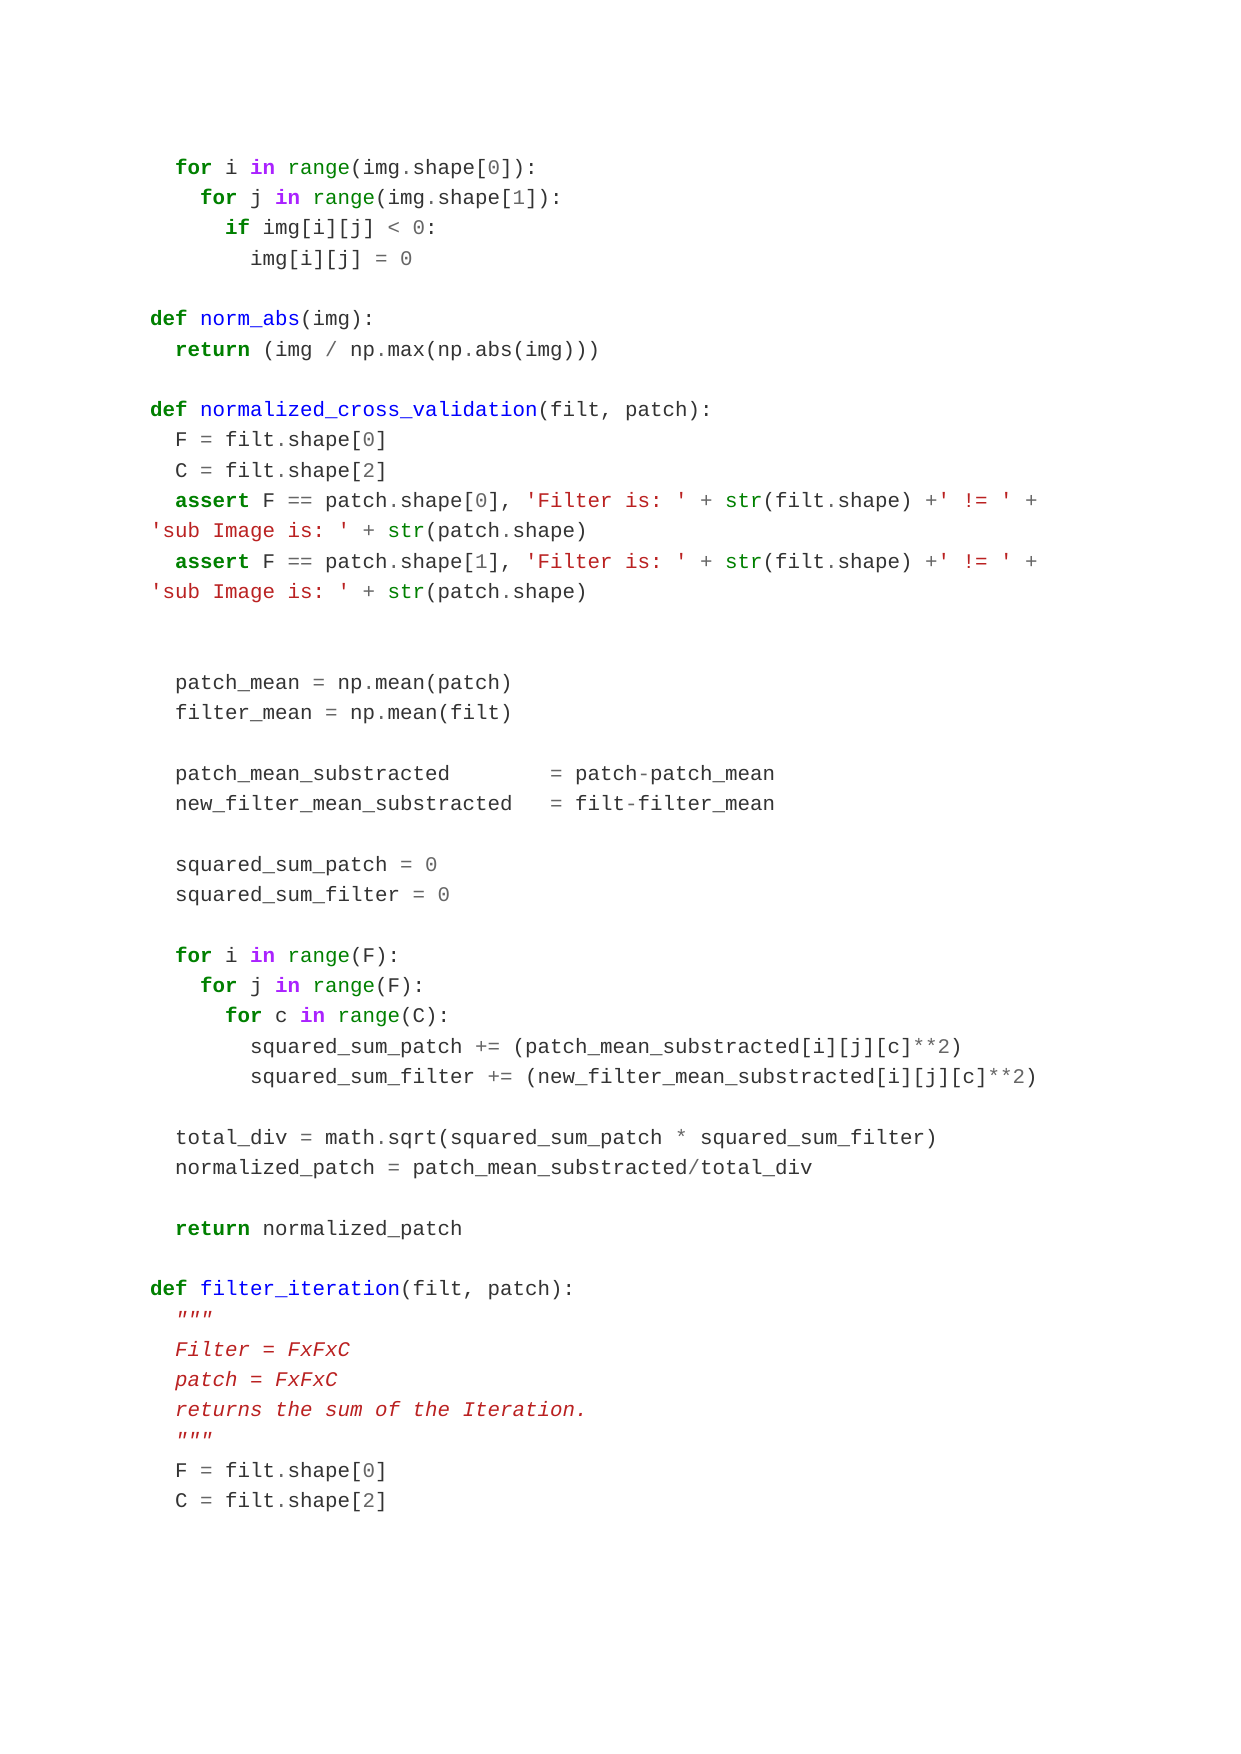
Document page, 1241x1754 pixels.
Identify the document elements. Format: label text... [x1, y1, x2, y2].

text def normalized_cross_validation(filt, patch): [150, 392, 1090, 423]
text for j in range(img.shape[1]): [150, 180, 1090, 211]
text """ [150, 1302, 1090, 1332]
text img[i][j] = 0 [150, 241, 1090, 271]
text C = filt.shape[2] [150, 1484, 1090, 1514]
text def filter_iteration(filt, patch): [150, 1272, 1090, 1302]
text squared_sum_patch = 0 [150, 847, 1090, 877]
text normalized_patch = patch_mean_substracted/total_div [150, 1150, 1090, 1181]
text filter_mean = np.mean(filt) [150, 696, 1090, 726]
text total_div = math.sqrt(squared_sum_patch * squared_sum_filter) [150, 1120, 1090, 1150]
text """ [150, 1423, 1090, 1453]
text def norm_abs(img): [150, 302, 1090, 332]
text patch_mean_substracted = patch-patch_mean [150, 756, 1090, 787]
text assert F == patch.shape[1], 'Filter is: ' + str(filt.shape) +' != ' + 'sub Image is: ' + str(patch.shape) [150, 544, 1090, 605]
text returns the sum of the Iteration. [150, 1393, 1090, 1423]
text squared_sum_filter += (new_filter_mean_substracted[i][j][c]**2) [150, 1059, 1090, 1090]
text F = filt.shape[0] [150, 1453, 1090, 1484]
text for i in range(img.shape[0]): [150, 150, 1090, 180]
text patch = FxFxC [150, 1362, 1090, 1393]
text for j in range(F): [150, 968, 1090, 999]
text squared_sum_patch += (patch_mean_substracted[i][j][c]**2) [150, 1029, 1090, 1059]
text F = filt.shape[0] [150, 423, 1090, 453]
text for c in range(C): [150, 999, 1090, 1029]
text squared_sum_filter = 0 [150, 877, 1090, 908]
text if img[i][j] < 0: [150, 211, 1090, 241]
text C = filt.shape[2] [150, 453, 1090, 483]
text Filter = FxFxC [150, 1332, 1090, 1362]
text return normalized_patch [150, 1211, 1090, 1241]
text new_filter_mean_substracted = filt-filter_mean [150, 787, 1090, 817]
text for i in range(F): [150, 938, 1090, 968]
text patch_mean = np.mean(patch) [150, 665, 1090, 696]
text return (img / np.max(np.abs(img))) [150, 332, 1090, 362]
text assert F == patch.shape[0], 'Filter is: ' + str(filt.shape) +' != ' + 'sub Image is: ' + str(patch.shape) [150, 483, 1090, 544]
